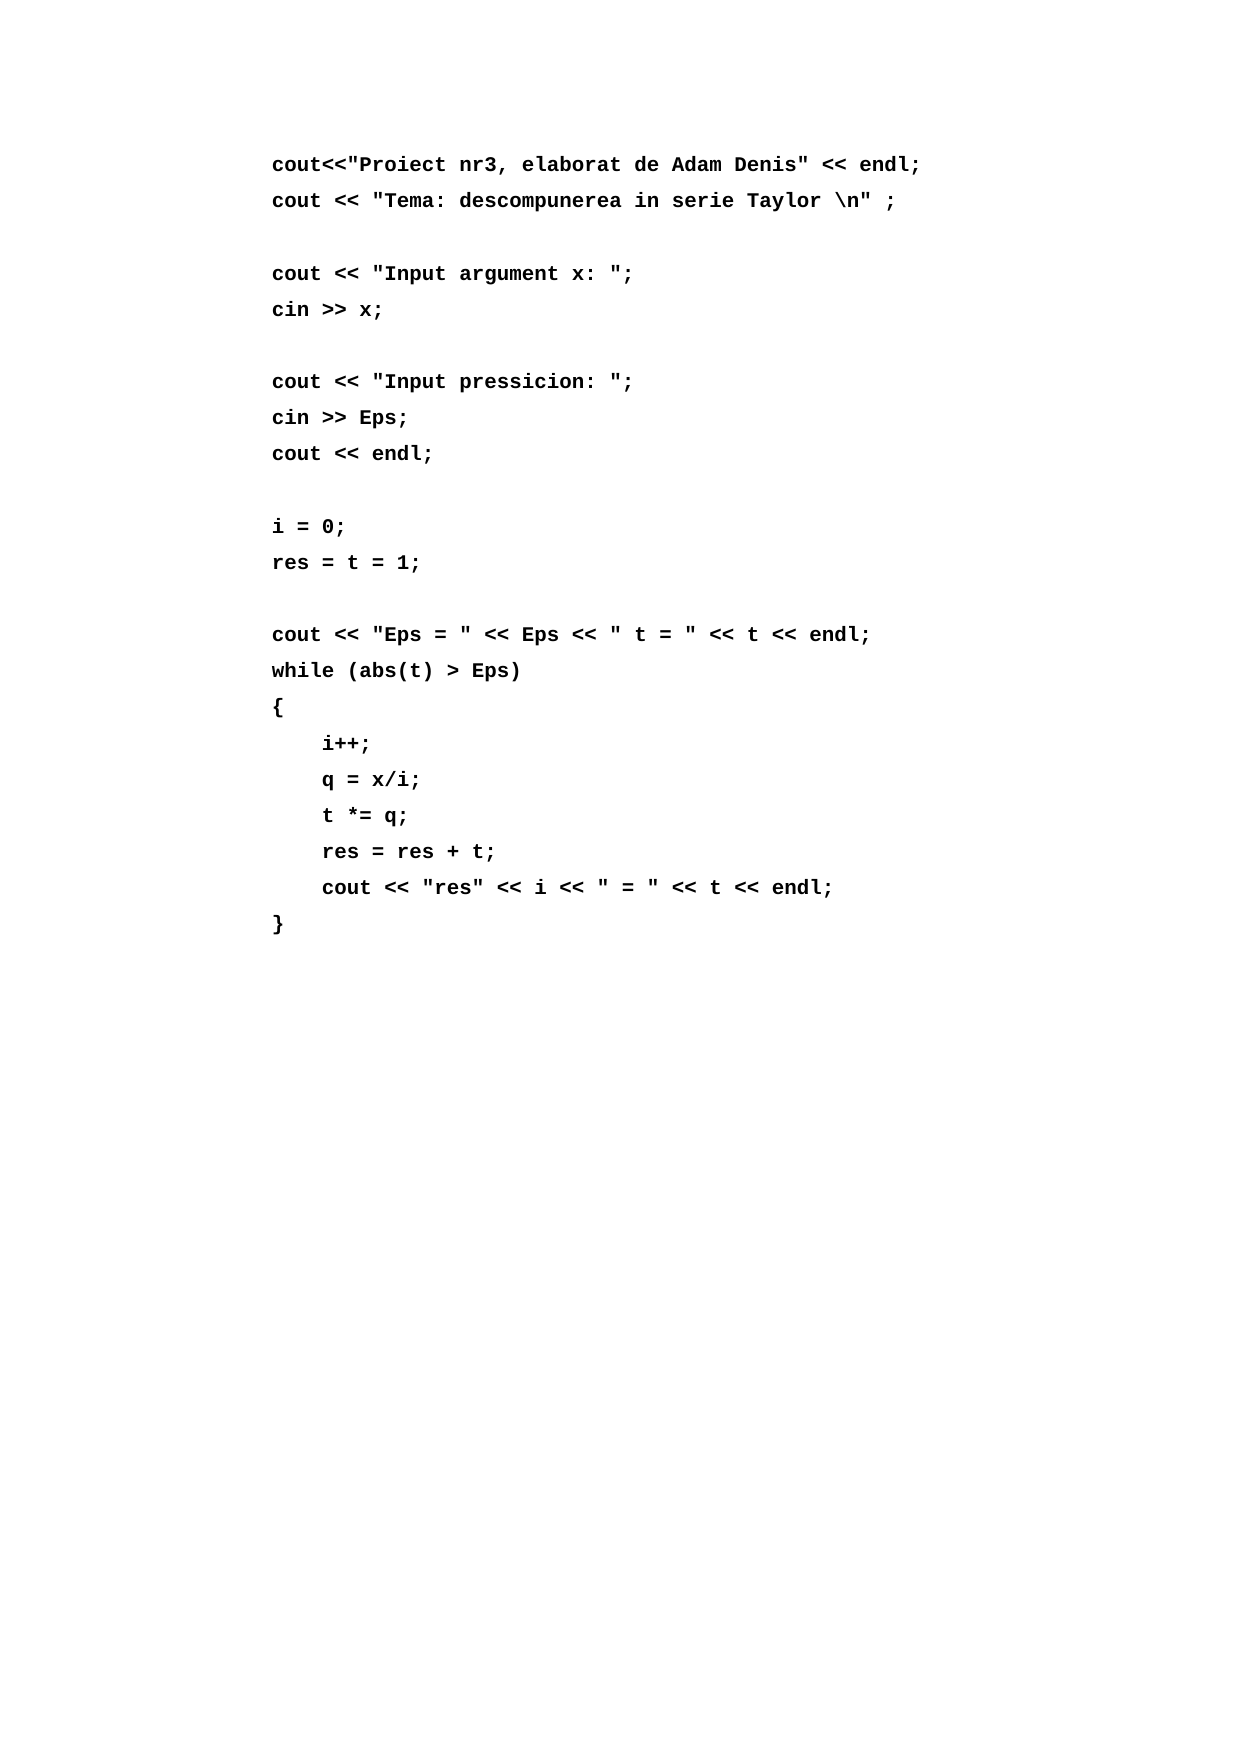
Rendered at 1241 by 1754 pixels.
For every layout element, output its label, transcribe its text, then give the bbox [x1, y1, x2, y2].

subtitle t *= q; [222, 805, 1152, 828]
subtitle cout << "Tema: descompunerea in serie Taylor \n" ; [222, 190, 1152, 214]
subtitle cout << "res" << i << " = " << t << endl; [222, 877, 1152, 901]
subtitle i = 0; [222, 516, 1152, 539]
subtitle q = x/i; [222, 769, 1152, 792]
subtitle cout << "Input pressicion: "; [222, 371, 1152, 395]
subtitle i++; [222, 733, 1152, 756]
subtitle cout << endl; [222, 443, 1152, 467]
subtitle { [222, 696, 1152, 720]
subtitle cin >> x; [222, 299, 1152, 322]
subtitle cout << "Input argument x: "; [222, 263, 1152, 286]
subtitle res = res + t; [222, 841, 1152, 865]
subtitle while (abs(t) > Eps) [222, 660, 1152, 684]
subtitle cin >> Eps; [222, 407, 1152, 431]
subtitle cout<<"Proiect nr3, elaborat de Adam Denis" << endl; [222, 154, 1152, 178]
subtitle } [222, 913, 1152, 937]
subtitle cout << "Eps = " << Eps << " t = " << t << endl; [222, 624, 1152, 648]
subtitle res = t = 1; [222, 552, 1152, 576]
